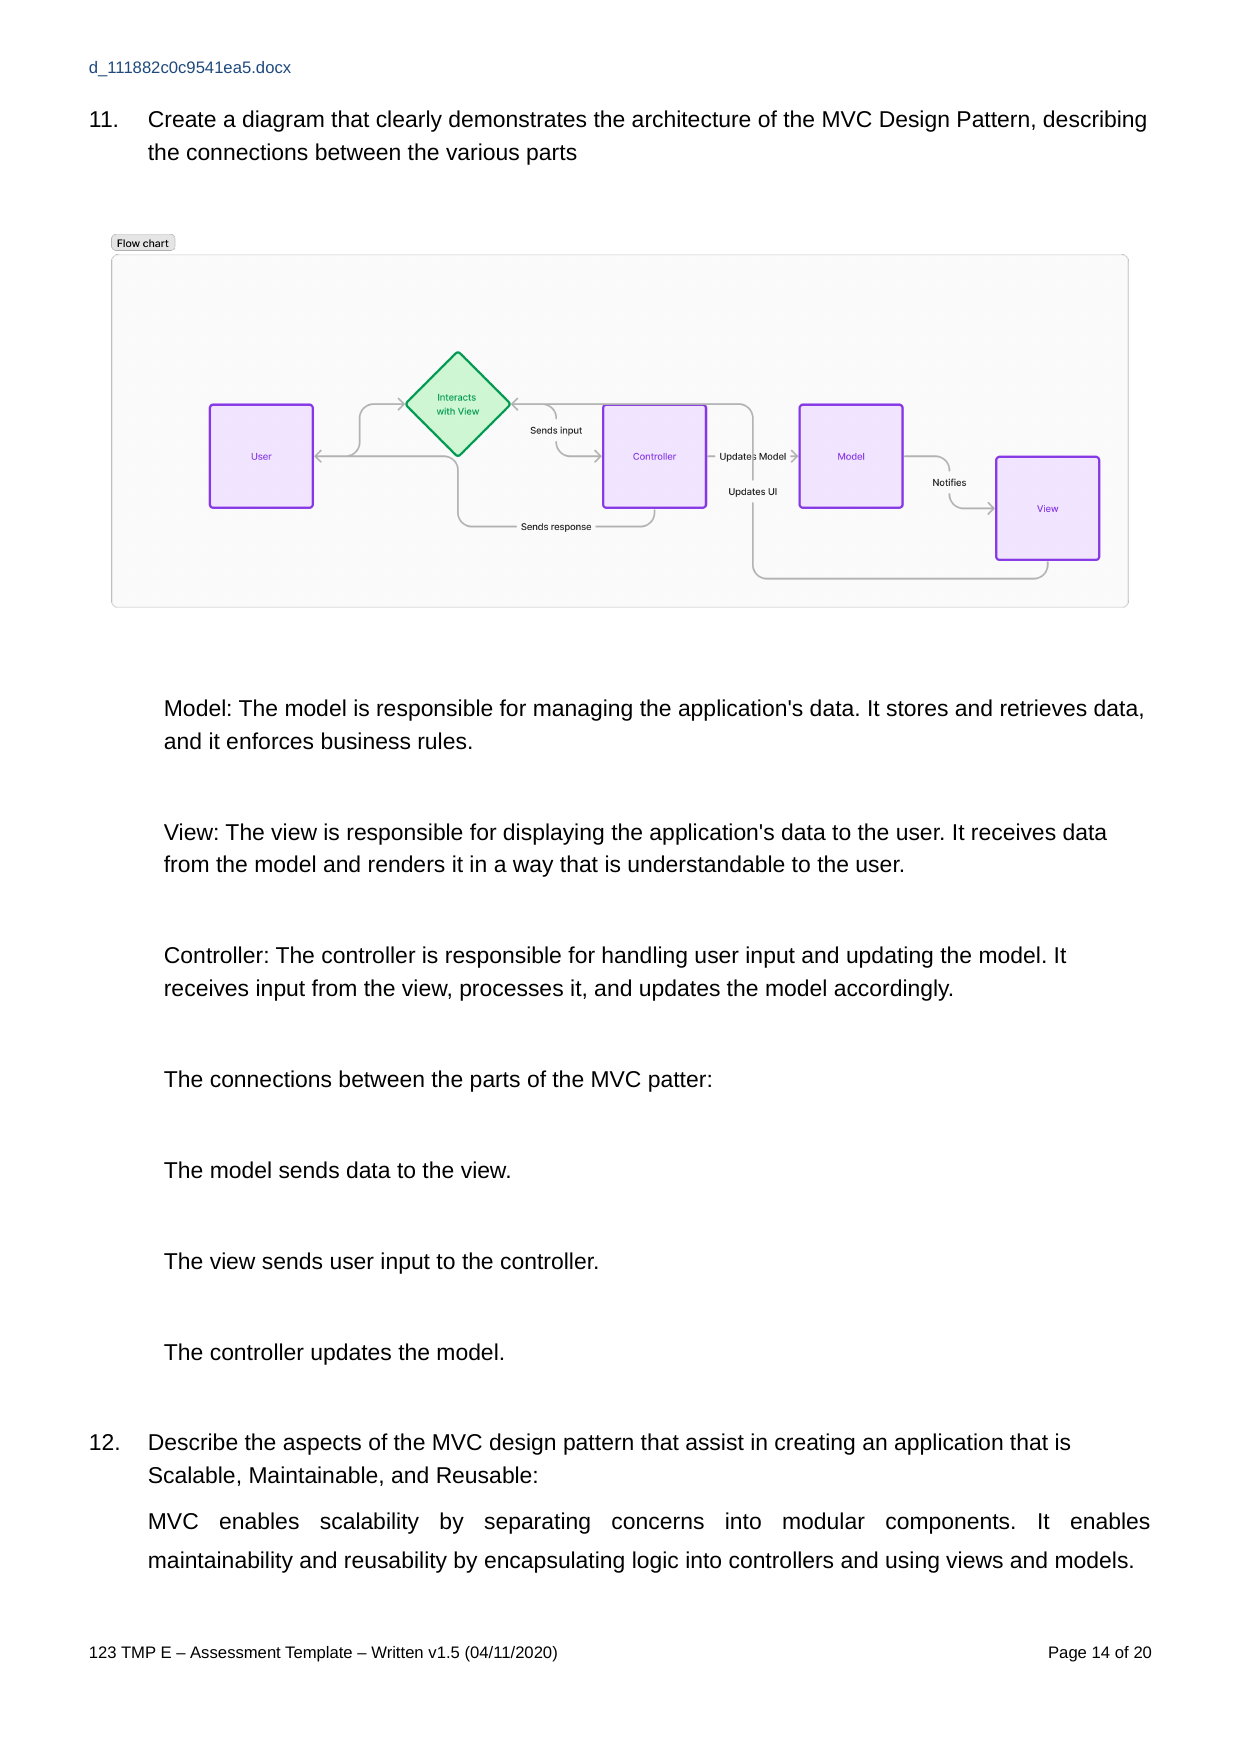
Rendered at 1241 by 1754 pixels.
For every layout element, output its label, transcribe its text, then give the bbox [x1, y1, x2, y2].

text View: The view is responsible for displaying the application's data to the user. It receives data from the model and renders it in a way that is understandable to the user. [164, 818, 1152, 878]
text The view sends user input to the controller. [164, 1248, 1152, 1274]
list Create a diagram that clearly demonstrates the architecture of the MVC Design Pattern, describing the connections between the various parts [89, 106, 1152, 166]
picture [88, 230, 1152, 631]
text Controller: The controller is responsible for handling user input and updating the model. It receives input from the view, processes it, and updates the model accordingly. [164, 942, 1152, 1001]
text The model sends data to the view. [164, 1157, 1152, 1183]
text MVC enables scalability by separating concerns into modular components. It enables maintainability and reusability by encapsulating logic into controllers and using views and models. [148, 1508, 1152, 1573]
text Model: The model is responsible for managing the application's data. It stores and retrieves data, and it enforces business rules. [164, 695, 1152, 754]
text The connections between the parts of the MVC patter: [164, 1066, 1152, 1092]
text The controller updates the model. [164, 1338, 1152, 1365]
list Describe the aspects of the MVC design pattern that assist in creating an application that is Scalable, Maintainable, and Reusable: [89, 1429, 1152, 1488]
